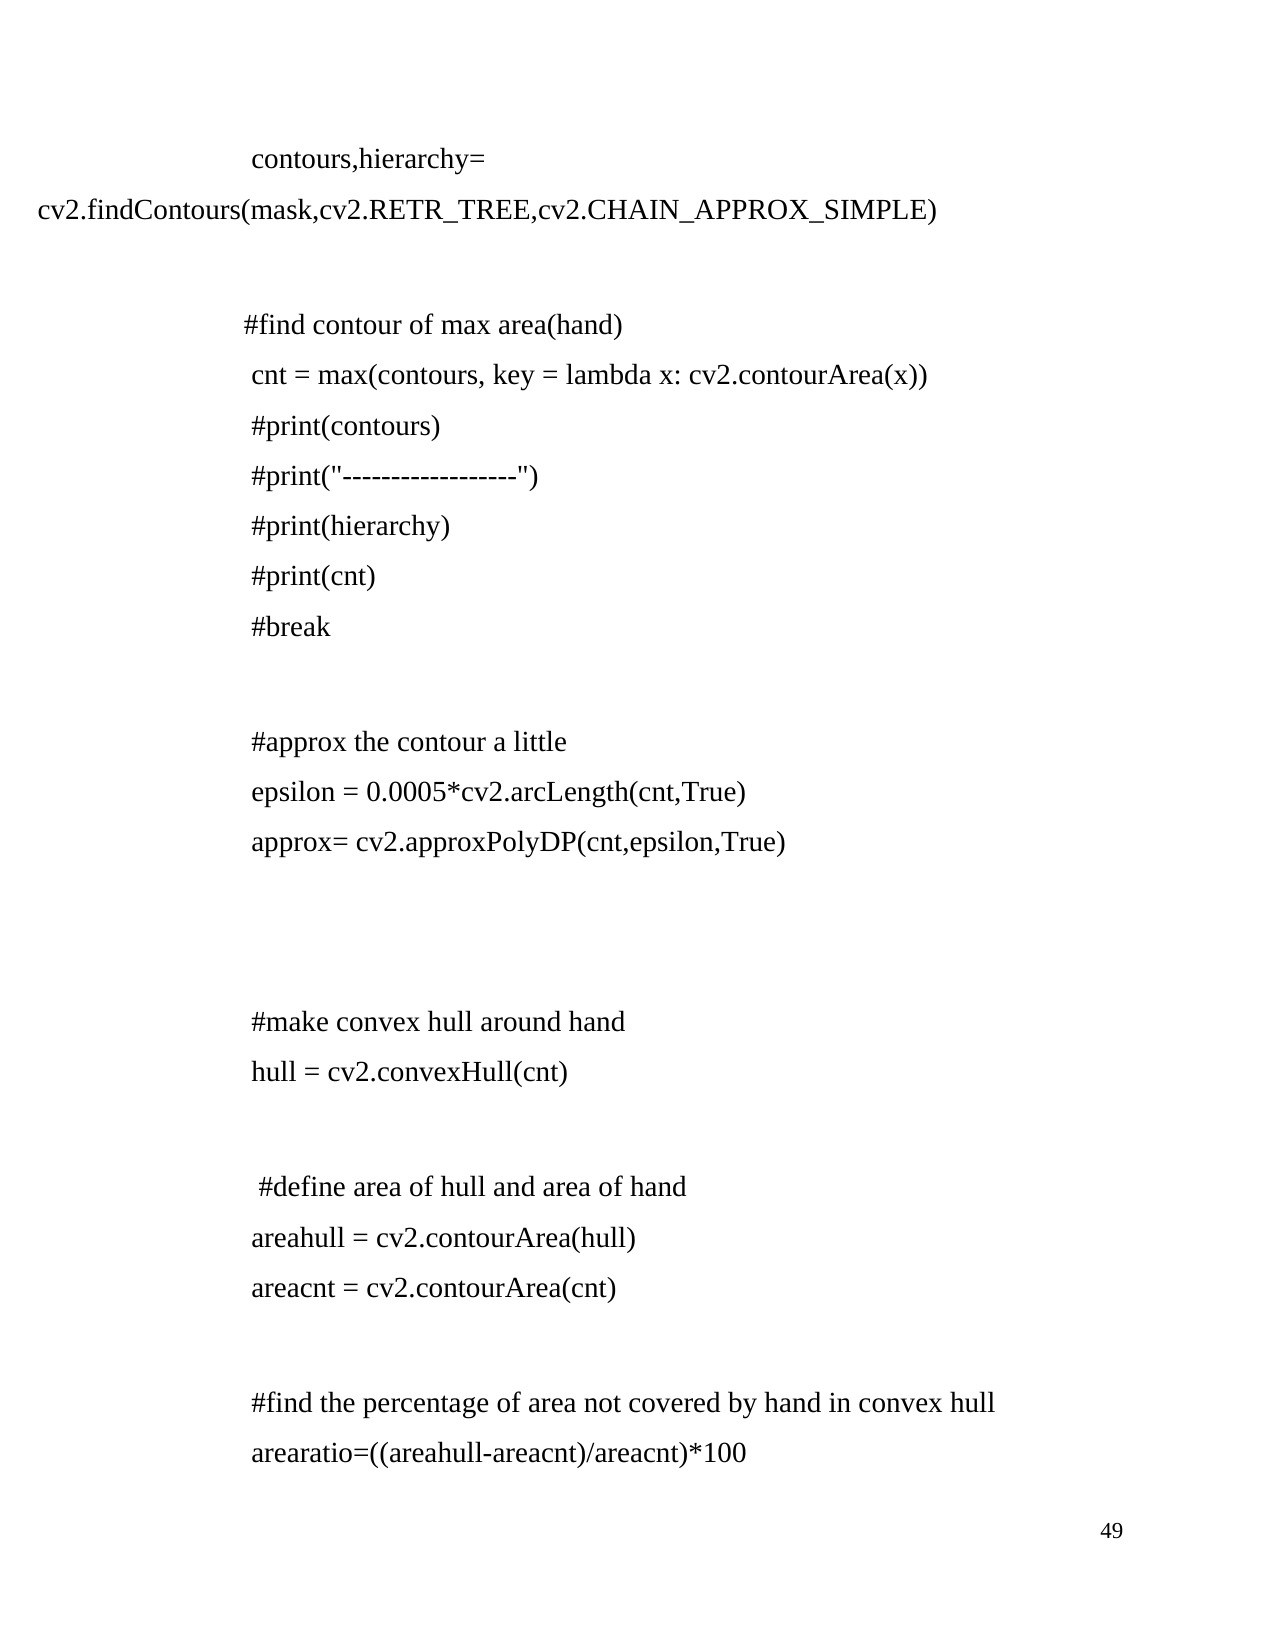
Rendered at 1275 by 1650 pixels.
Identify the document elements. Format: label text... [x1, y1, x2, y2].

subtitle approx= cv2.approxPolyDP(cnt,epsilon,True) [37, 824, 1125, 858]
subtitle #print(hierarchy) [37, 508, 1125, 542]
subtitle epsilon = 0.0005*cv2.arcLength(cnt,True) [37, 774, 1125, 808]
subtitle areahull = cv2.contourArea(hull) [37, 1220, 1125, 1253]
subtitle #print(contours) [37, 408, 1125, 441]
subtitle #find the percentage of area not covered by hand in convex hull [37, 1385, 1125, 1419]
subtitle areacnt = cv2.contourArea(cnt) [37, 1270, 1125, 1304]
subtitle hull = cv2.convexHull(cnt) [37, 1054, 1125, 1088]
subtitle cnt = max(contours, key = lambda x: cv2.contourArea(x)) [37, 357, 1125, 391]
subtitle arearatio=((areahull-areacnt)/areacnt)*100 [37, 1435, 1125, 1469]
subtitle #approx the contour a little [37, 724, 1125, 757]
subtitle #make convex hull around hand [37, 1004, 1125, 1038]
subtitle contours,hierarchy= cv2.findContours(mask,cv2.RETR_TREE,cv2.CHAIN_APPROX_SIMPLE) [37, 142, 1125, 226]
subtitle #find contour of max area(hand) [37, 307, 1125, 341]
subtitle #break [37, 609, 1125, 642]
subtitle #define area of hull and area of hand [37, 1169, 1125, 1203]
subtitle #print("------------------") [37, 458, 1125, 491]
subtitle #print(cnt) [37, 558, 1125, 592]
